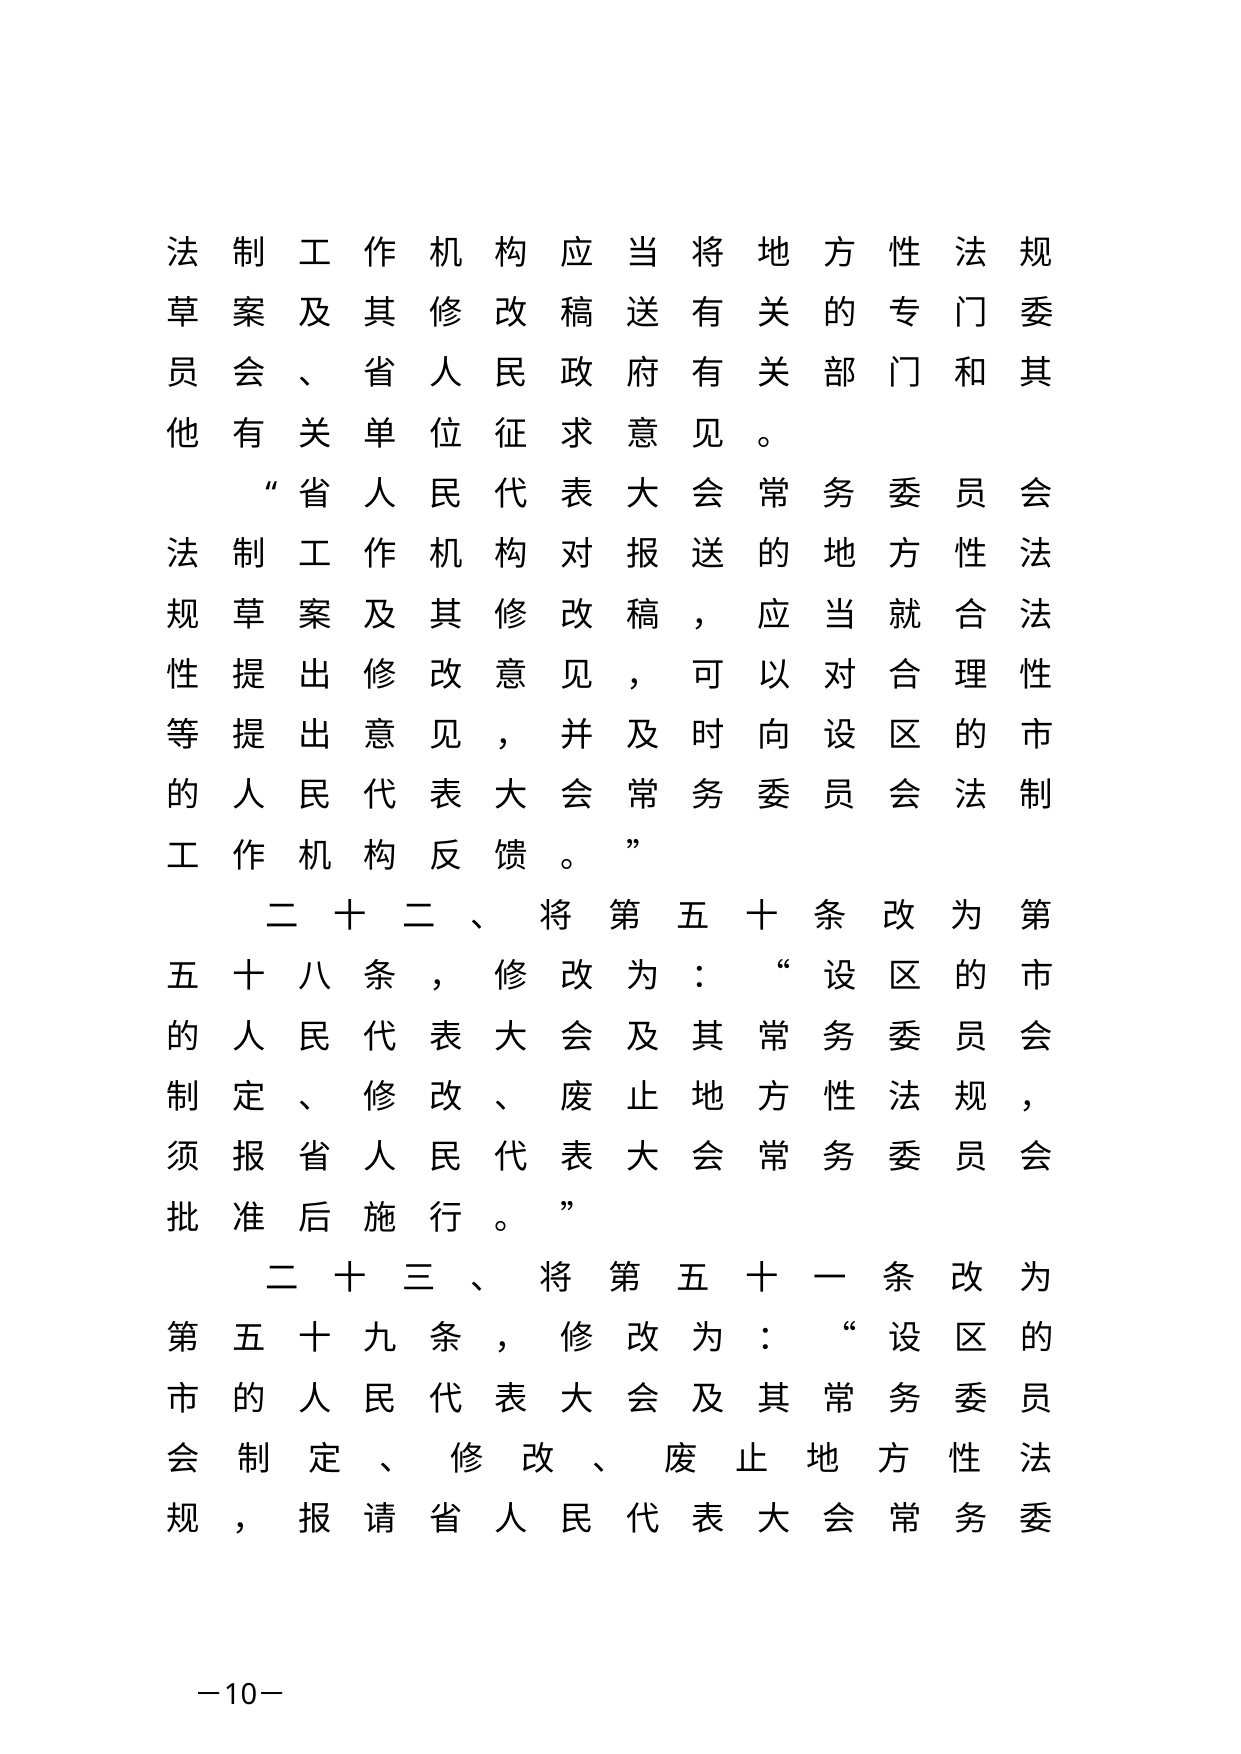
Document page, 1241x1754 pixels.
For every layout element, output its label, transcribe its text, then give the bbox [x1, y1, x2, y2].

text “省人民代表大会常务委员会法制工作机构对报送的地方性法规草案及其修改稿，应当就合法性提出修改意见，可以对合理性等提出意见，并及时向设区的市的人民代表大会常务委员会法制工作机构反馈。” [167, 461, 1085, 883]
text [167, 1245, 1085, 1546]
text 二十二、将第五十条改为第五十八条，修改为：“设区的市的人民代表大会及其常务委员会制定、修改、废止地方性法规，须报省人民代表大会常务委员会批准后施行。” [167, 883, 1085, 1245]
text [167, 219, 1085, 461]
